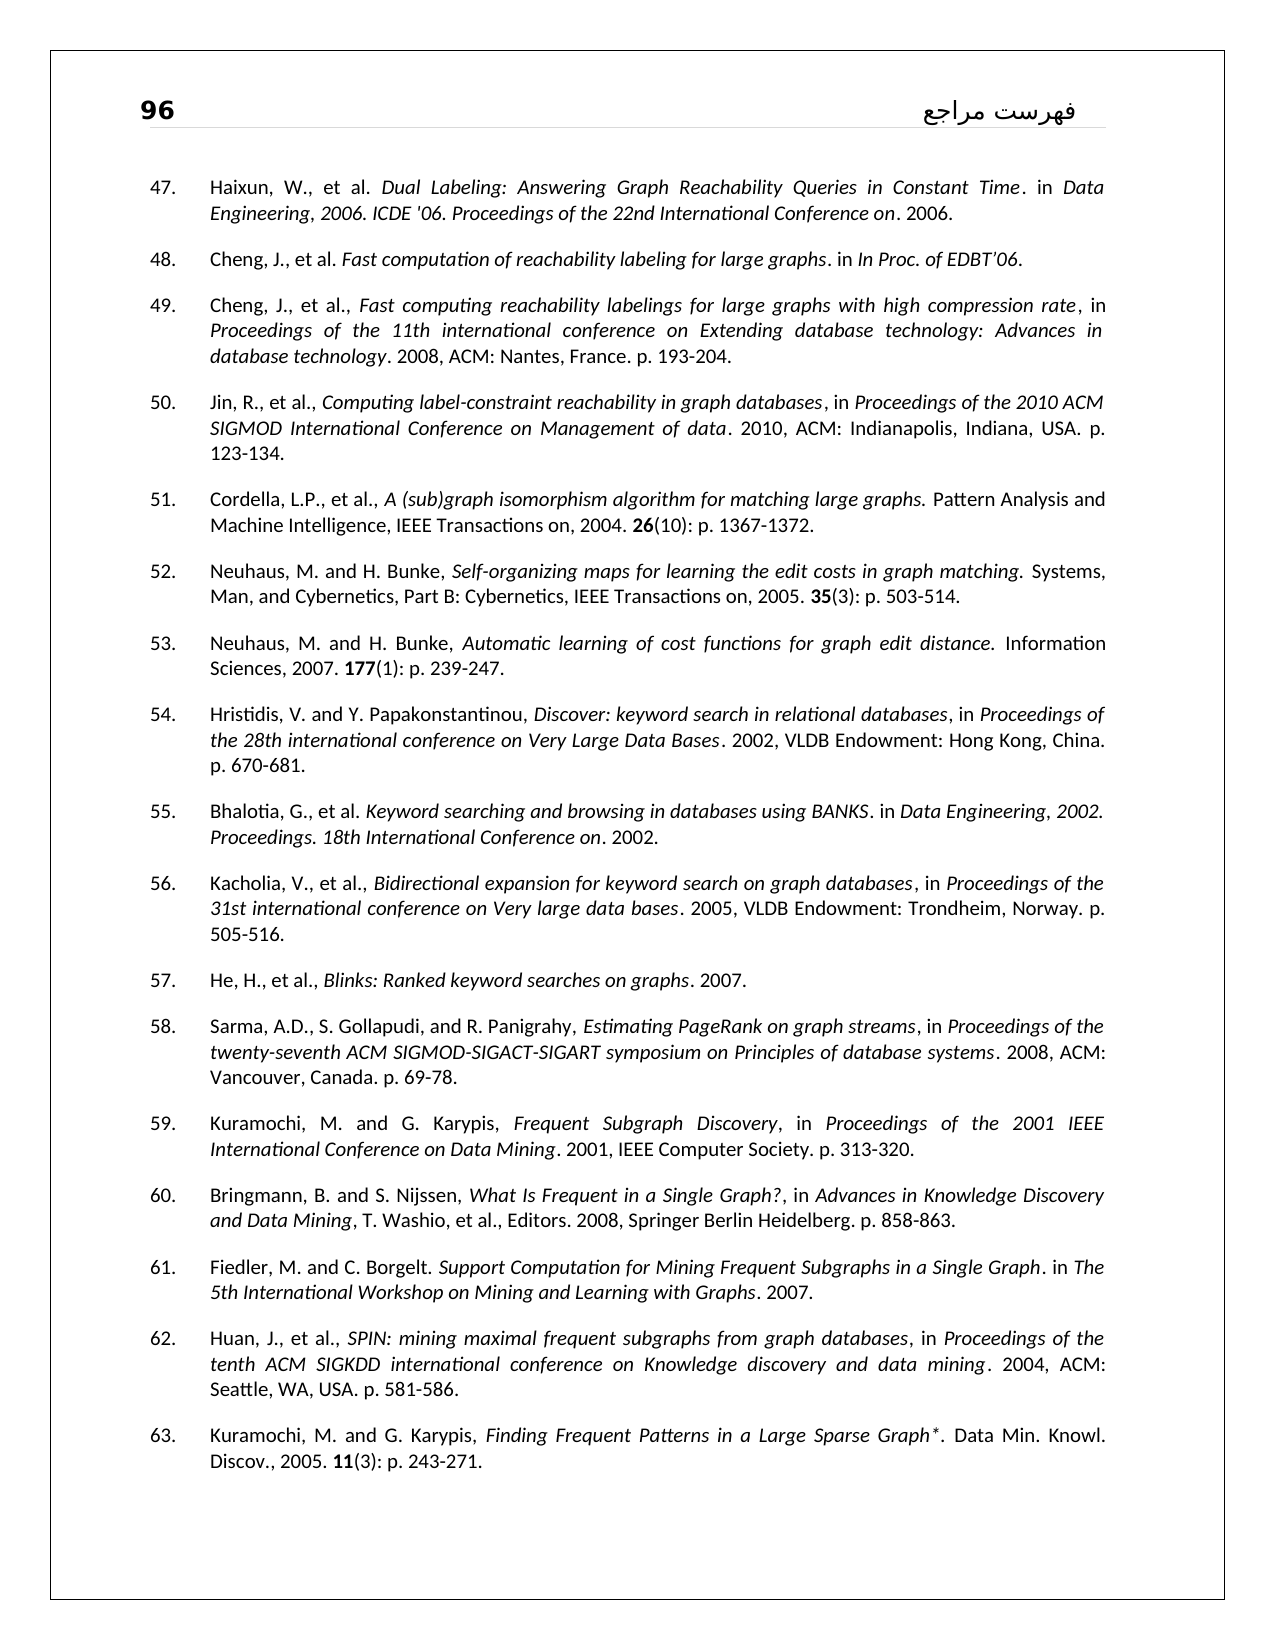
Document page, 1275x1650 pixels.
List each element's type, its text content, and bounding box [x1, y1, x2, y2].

text 62. Huan, J., et al., SPIN: mining maximal frequent subgraphs from graph databases, in Proceedings of the tenth ACM SIGKDD international conference on Knowledge discovery and data mining. 2004, ACM: Seattle, WA, USA. p. 581-586. [150, 1326, 1106, 1402]
text 56. Kacholia, V., et al., Bidirectional expansion for keyword search on graph databases, in Proceedings of the 31st international conference on Very large data bases. 2005, VLDB Endowment: Trondheim, Norway. p. 505-516. [150, 870, 1106, 946]
text 63. Kuramochi, M. and G. Karypis, Finding Frequent Patterns in a Large Sparse Graph*. Data Min. Knowl. Discov., 2005. 11(3): p. 243-271. [150, 1423, 1106, 1473]
text 50. Jin, R., et al., Computing label-constraint reachability in graph databases, in Proceedings of the 2010 ACM SIGMOD International Conference on Management of data. 2010, ACM: Indianapolis, Indiana, USA. p. 123-134. [150, 389, 1106, 466]
text 53. Neuhaus, M. and H. Bunke, Automatic learning of cost functions for graph edit distance. Information Sciences, 2007. 177(1): p. 239-247. [150, 630, 1106, 681]
text 54. Hristidis, V. and Y. Papakonstantinou, Discover: keyword search in relational databases, in Proceedings of the 28th international conference on Very Large Data Bases. 2002, VLDB Endowment: Hong Kong, China. p. 670-681. [150, 701, 1106, 778]
text 52. Neuhaus, M. and H. Bunke, Self-organizing maps for learning the edit costs in graph matching. Systems, Man, and Cybernetics, Part B: Cybernetics, IEEE Transactions on, 2005. 35(3): p. 503-514. [150, 558, 1106, 609]
text 49. Cheng, J., et al., Fast computing reachability labelings for large graphs with high compression rate, in Proceedings of the 11th international conference on Extending database technology: Advances in database technology. 2008, ACM: Nantes, France. p. 193-204. [150, 292, 1106, 368]
text 61. Fiedler, M. and C. Borgelt. Support Computation for Mining Frequent Subgraphs in a Single Graph. in The 5th International Workshop on Mining and Learning with Graphs. 2007. [150, 1254, 1106, 1305]
text 48. Cheng, J., et al. Fast computation of reachability labeling for large graphs. in In Proc. of EDBT’06. [150, 246, 1106, 271]
text 60. Bringmann, B. and S. Nijssen, What Is Frequent in a Single Graph?, in Advances in Knowledge Discovery and Data Mining, T. Washio, et al., Editors. 2008, Springer Berlin Heidelberg. p. 858-863. [150, 1182, 1106, 1233]
text 51. Cordella, L.P., et al., A (sub)graph isomorphism algorithm for matching large graphs. Pattern Analysis and Machine Intelligence, IEEE Transactions on, 2004. 26(10): p. 1367-1372. [150, 486, 1106, 537]
text 59. Kuramochi, M. and G. Karypis, Frequent Subgraph Discovery, in Proceedings of the 2001 IEEE International Conference on Data Mining. 2001, IEEE Computer Society. p. 313-320. [150, 1111, 1106, 1161]
text 55. Bhalotia, G., et al. Keyword searching and browsing in databases using BANKS. in Data Engineering, 2002. Proceedings. 18th International Conference on. 2002. [150, 798, 1106, 849]
text 58. Sarma, A.D., S. Gollapudi, and R. Panigrahy, Estimating PageRank on graph streams, in Proceedings of the twenty-seventh ACM SIGMOD-SIGACT-SIGART symposium on Principles of database systems. 2008, ACM: Vancouver, Canada. p. 69-78. [150, 1013, 1106, 1090]
text 47. Haixun, W., et al. Dual Labeling: Answering Graph Reachability Queries in Constant Time. in Data Engineering, 2006. ICDE '06. Proceedings of the 22nd International Conference on. 2006. [150, 174, 1106, 225]
text 57. He, H., et al., Blinks: Ranked keyword searches on graphs. 2007. [150, 967, 1106, 993]
